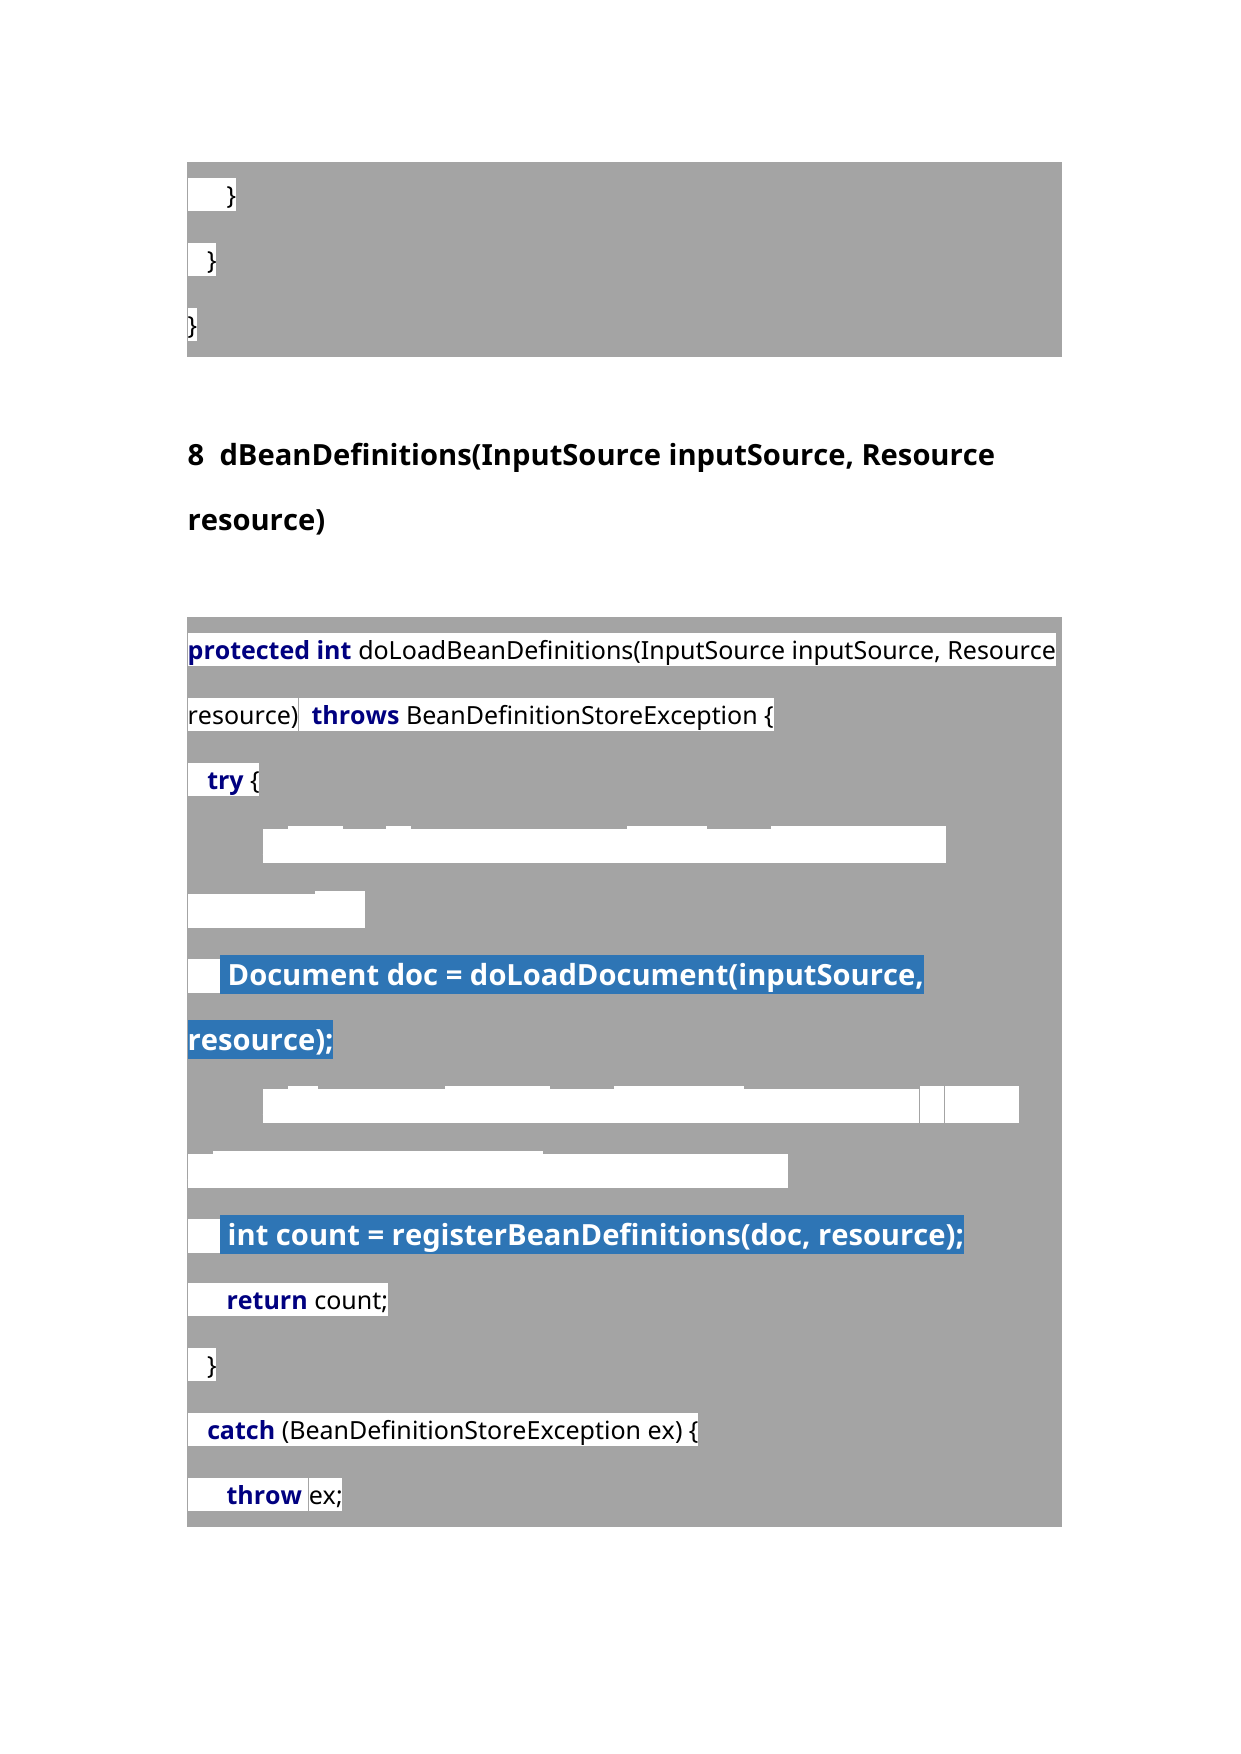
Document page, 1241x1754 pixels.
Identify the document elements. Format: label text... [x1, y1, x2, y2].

text // 解析xml，doLoadDocument是处理bean规则，然后得到Document对象 Document doc = doLoadDocument(inputSource, resource); [187, 812, 1062, 1072]
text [187, 162, 1062, 357]
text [187, 1137, 1062, 1527]
text protected int doLoadBeanDefinitions(InputSource inputSource, Resource resource) throws BeanDefinitionStoreException { try { [187, 617, 1062, 812]
text 8 dBeanDefinitions(InputSource inputSource, Resource resource) [187, 422, 1062, 617]
text // 将Document中解析的bean和依赖生成BeanDefinition，并将其 [187, 1072, 1062, 1137]
